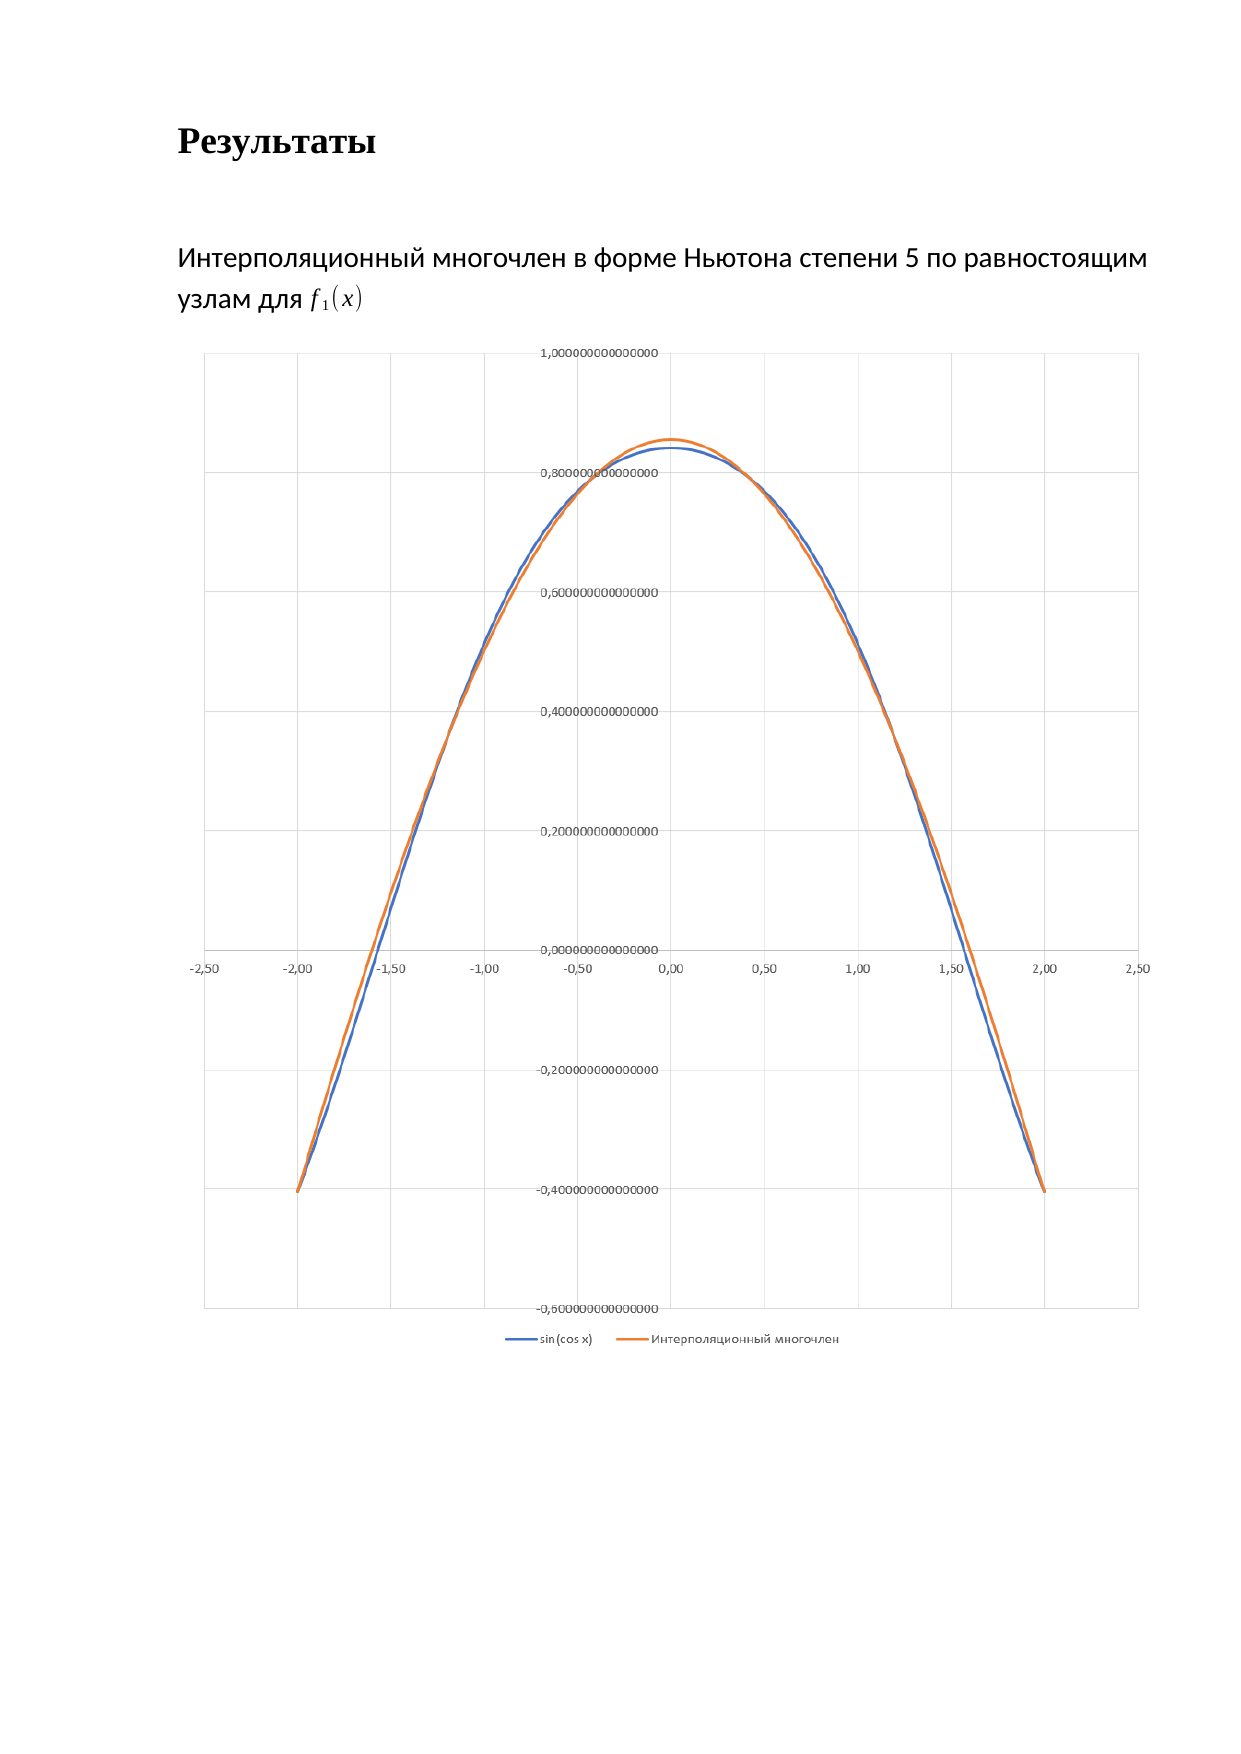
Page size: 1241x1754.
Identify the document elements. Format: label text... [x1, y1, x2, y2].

text Результаты [177, 118, 1152, 161]
picture [177, 342, 1152, 1352]
text Интерполяционный многочлен в форме Ньютона степени 5 по равностоящим узлам для [177, 239, 1152, 316]
